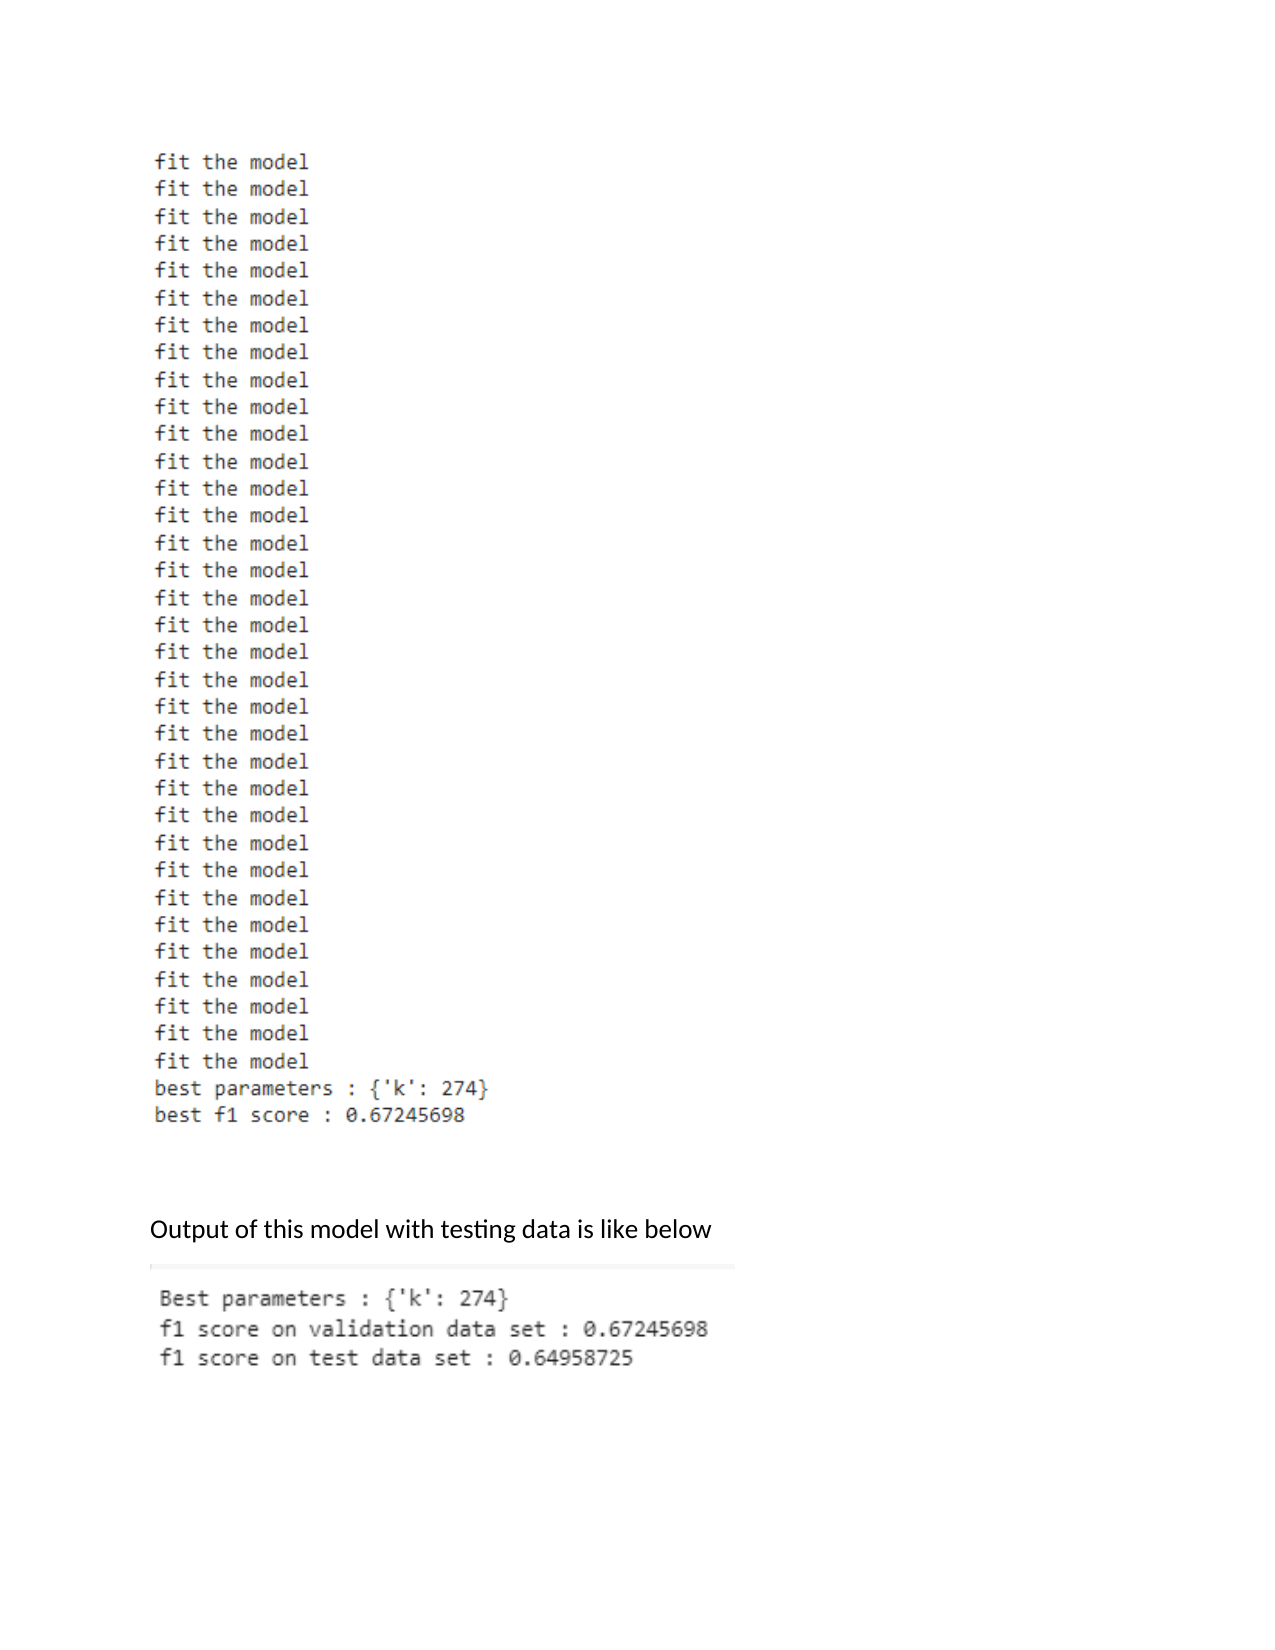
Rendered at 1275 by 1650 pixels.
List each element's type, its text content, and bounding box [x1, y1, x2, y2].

picture [150, 1264, 735, 1385]
text Output of this model with testing data is like below [150, 1212, 1125, 1245]
picture [150, 149, 915, 1141]
